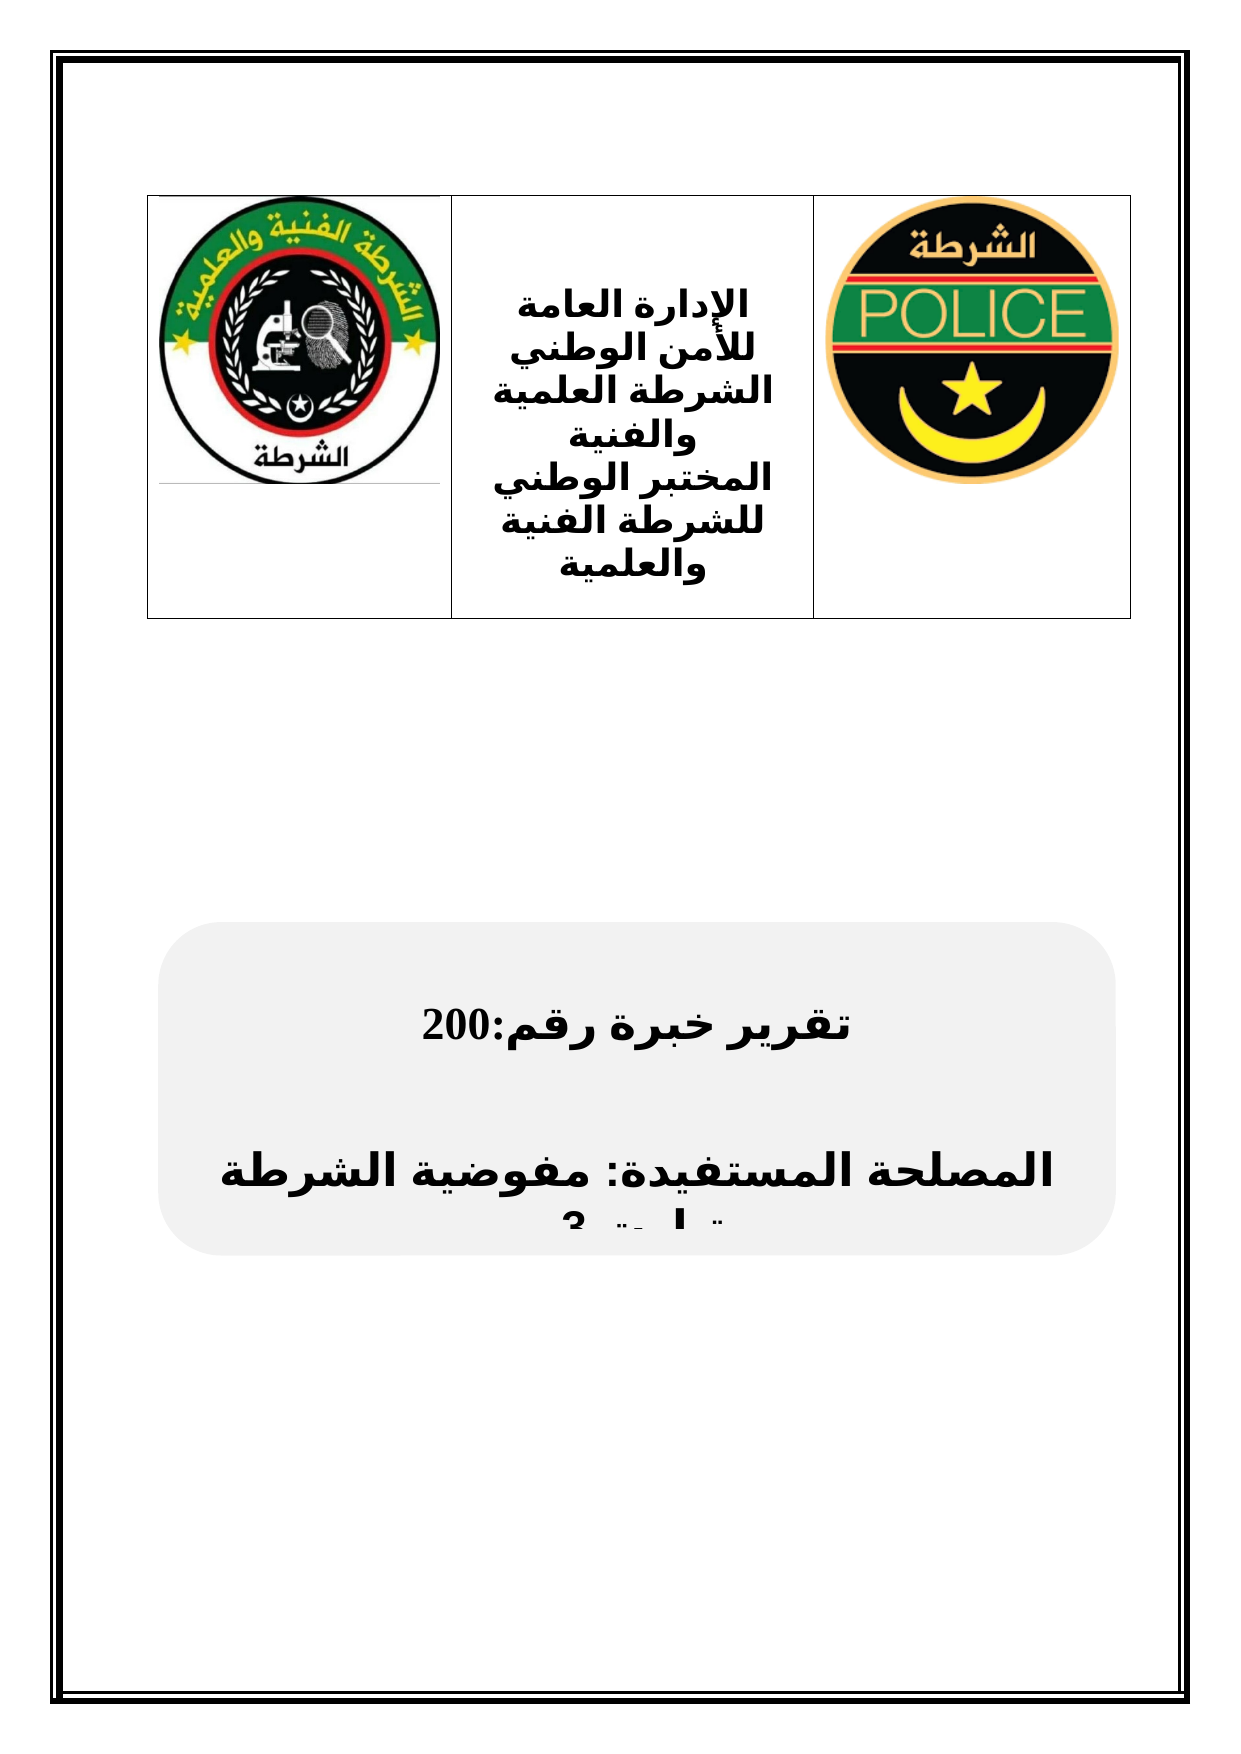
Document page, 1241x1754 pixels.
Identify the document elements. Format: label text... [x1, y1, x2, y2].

picture [159, 196, 440, 484]
table_header الإدارة العامة للأمن الوطني الشرطة العلمية والفنية المختبر الوطني للشرطة الفنية والعلمية [452, 196, 813, 618]
picture [825, 196, 1119, 484]
table_header [148, 196, 451, 618]
table_header [814, 196, 1130, 618]
